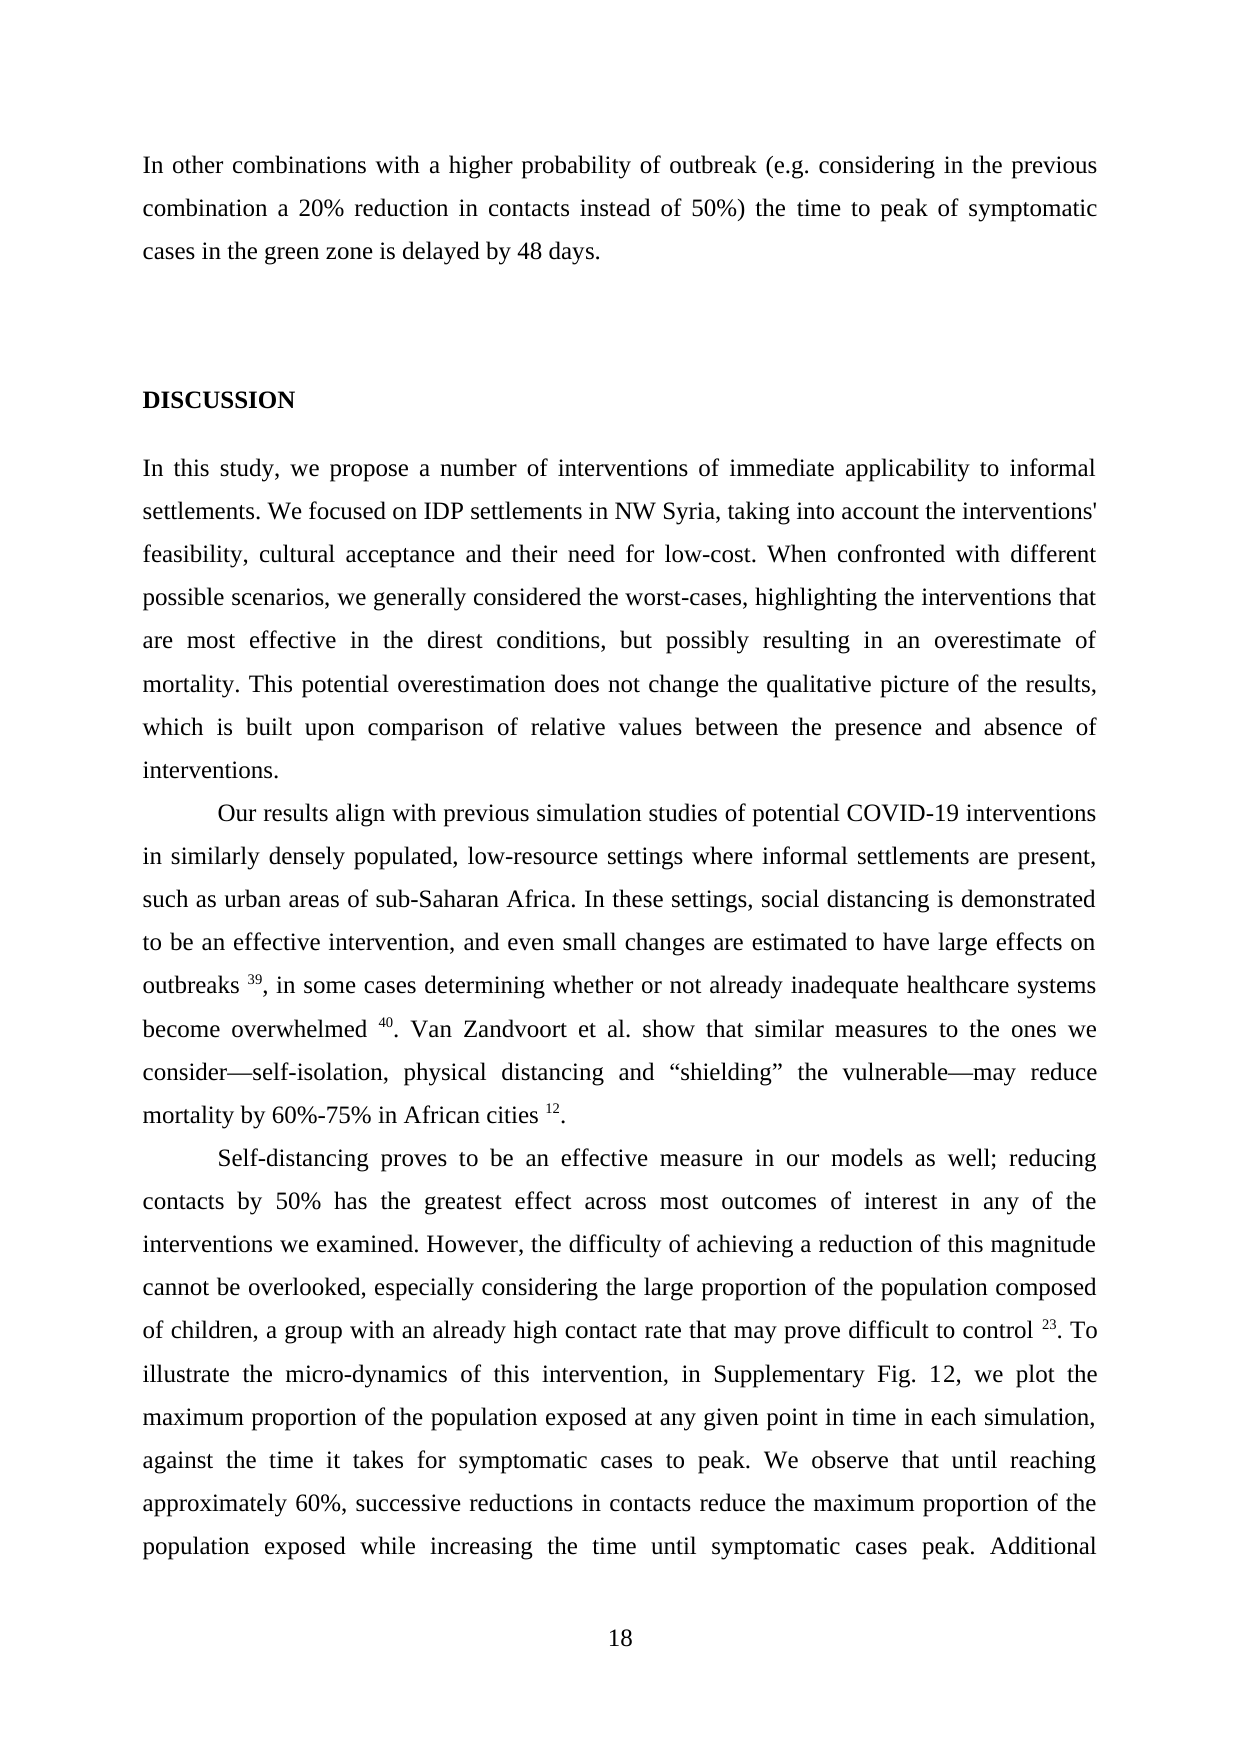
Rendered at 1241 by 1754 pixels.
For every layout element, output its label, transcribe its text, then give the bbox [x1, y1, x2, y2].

text In this study, we propose a number of interventions of immediate applicability to informal settlements. We focused on IDP settlements in NW Syria, taking into account the interventions' feasibility, cultural acceptance and their need for low-cost. When confronted with different possible scenarios, we generally considered the worst-cases, highlighting the interventions that are most effective in the direst conditions, but possibly resulting in an overestimate of mortality. This potential overestimation does not change the qualitative picture of the results, which is built upon comparison of relative values between the presence and absence of interventions. [142, 453, 1098, 784]
text Our results align with previous simulation studies of potential COVID-19 interventions in similarly densely populated, low-resource settings where informal settlements are present, such as urban areas of sub-Saharan Africa. In these settings, social distancing is demonstrated to be an effective intervention, and even small changes are estimated to have large effects on outbreaks 39, in some cases determining whether or not already inadequate healthcare systems become overwhelmed 40. Van Zandvoort et al. show that similar measures to the ones we consider—self-isolation, physical distancing and “shielding” the vulnerable—may reduce mortality by 60%-75% in African cities 12. [142, 798, 1098, 1129]
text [142, 150, 1098, 265]
subtitle Discussion [142, 385, 1039, 414]
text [142, 1143, 1098, 1560]
